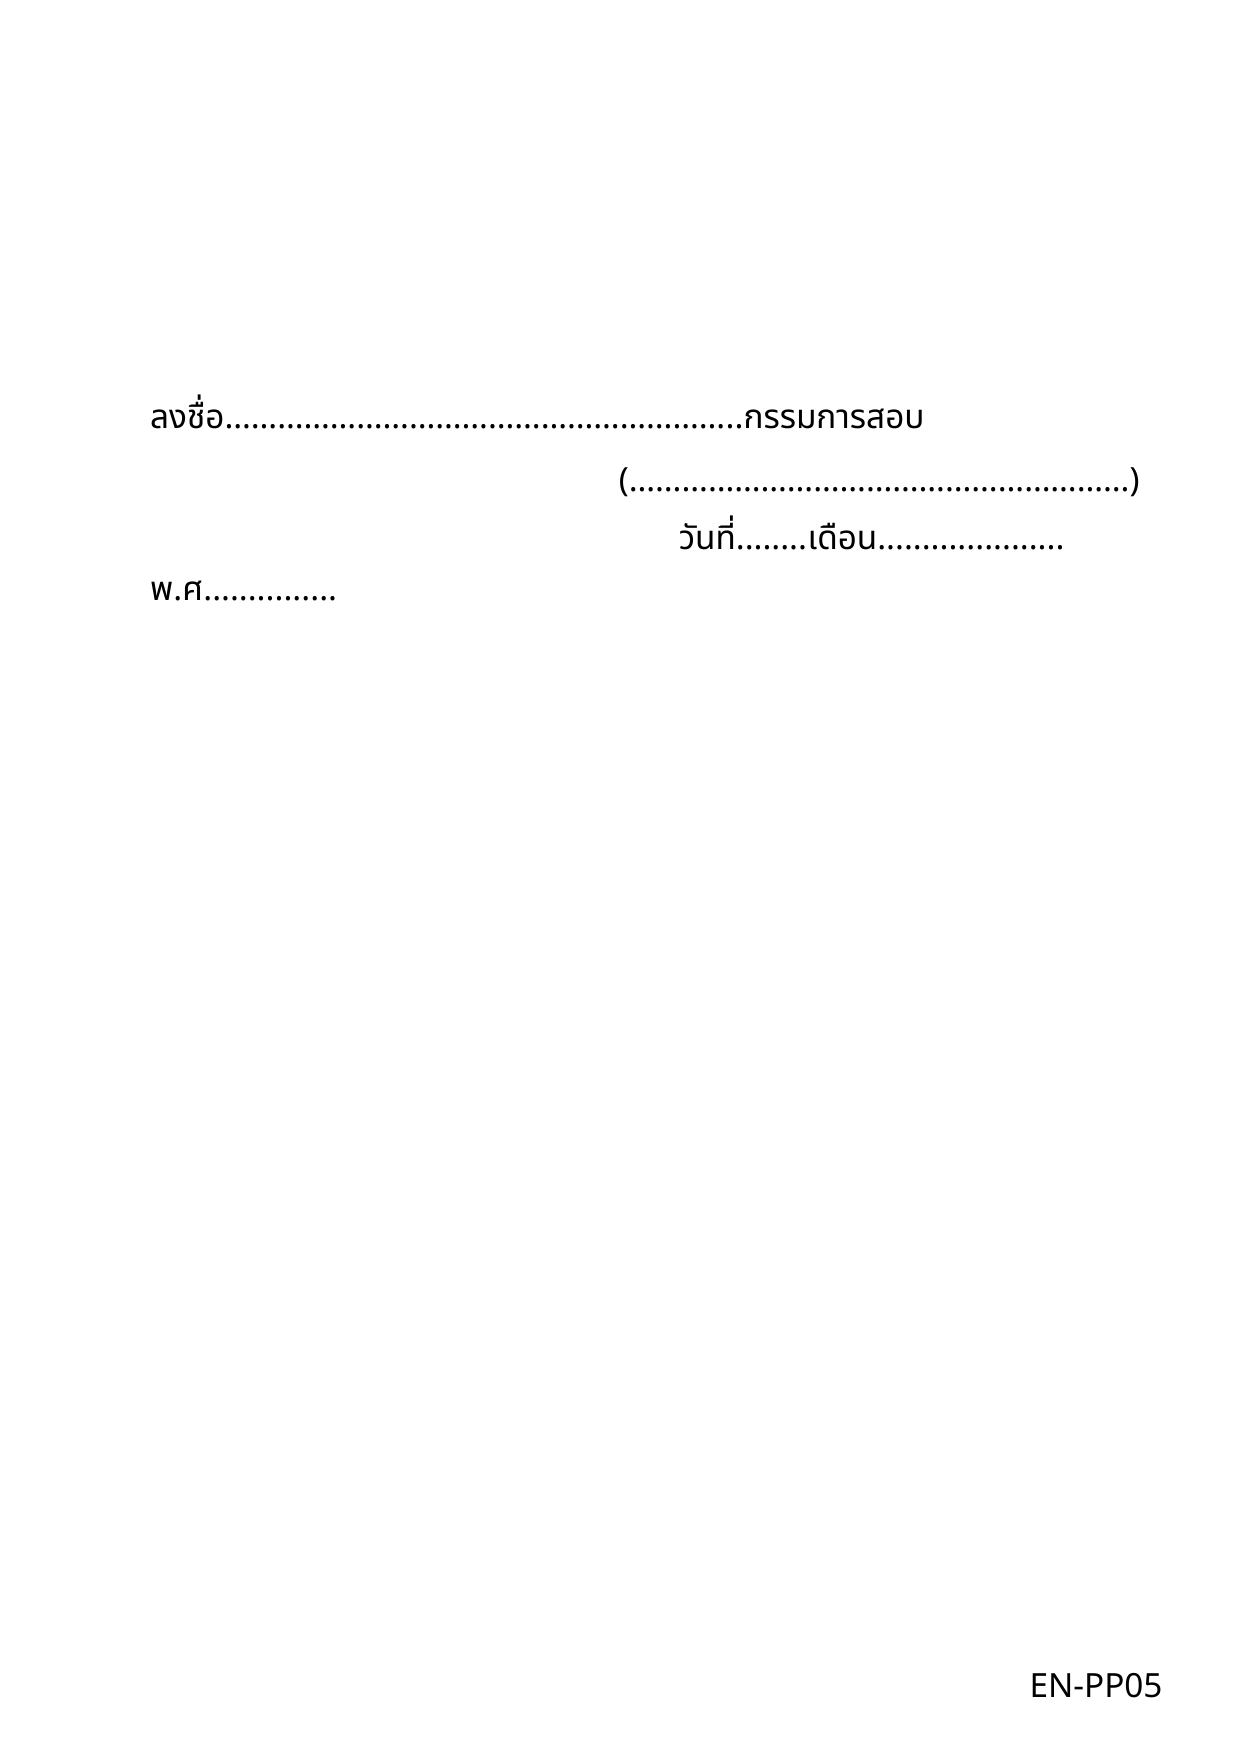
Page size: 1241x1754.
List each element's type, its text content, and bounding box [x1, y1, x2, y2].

text วันที่........เดือน..................... พ.ศ............... [150, 514, 1162, 615]
text ลงชื่อ…………………………………………………..กรรมการสอบ [150, 364, 1162, 443]
text (…………………………………………………) [150, 456, 1162, 501]
